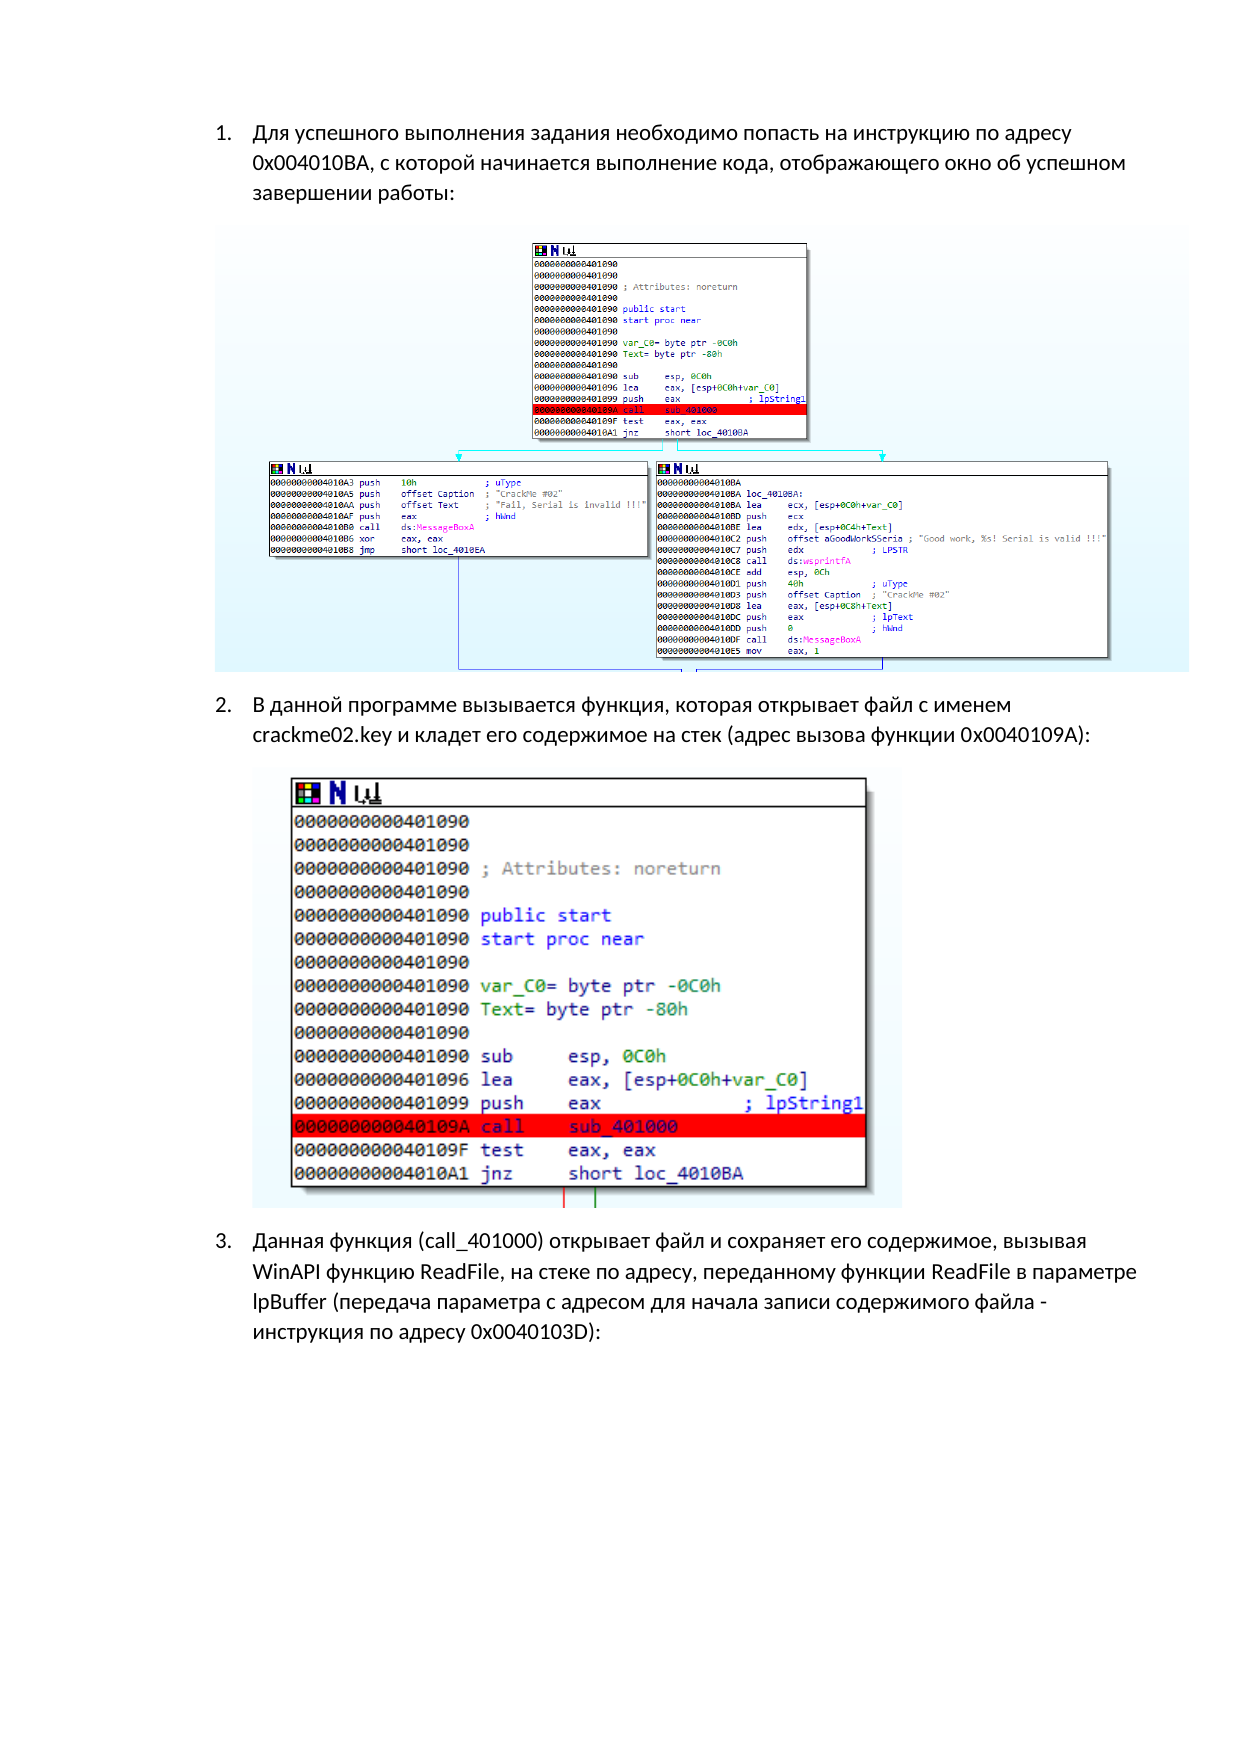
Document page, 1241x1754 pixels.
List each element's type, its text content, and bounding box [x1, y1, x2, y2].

list Данная функция (call_401000) открывает файл и сохраняет его содержимое, вызывая WinAPI функцию ReadFile, на стеке по адресу, переданному функции ReadFile в параметре lpBuffer (передача параметра с адресом для начала записи содержимого файла - инструкция по адресу 0x0040103D): [215, 1227, 1152, 1345]
picture [252, 767, 903, 1208]
list В данной программе вызывается функция, которая открывает файл с именем crackme02.key и кладет его содержимое на стек (адрес вызова функции 0x0040109A): [215, 690, 1152, 748]
picture [214, 225, 1190, 672]
list Для успешного выполнения задания необходимо попасть на инструкцию по адресу 0x004010BA, с которой начинается выполнение кода, отображающего окно об успешном завершении работы: [215, 118, 1152, 207]
